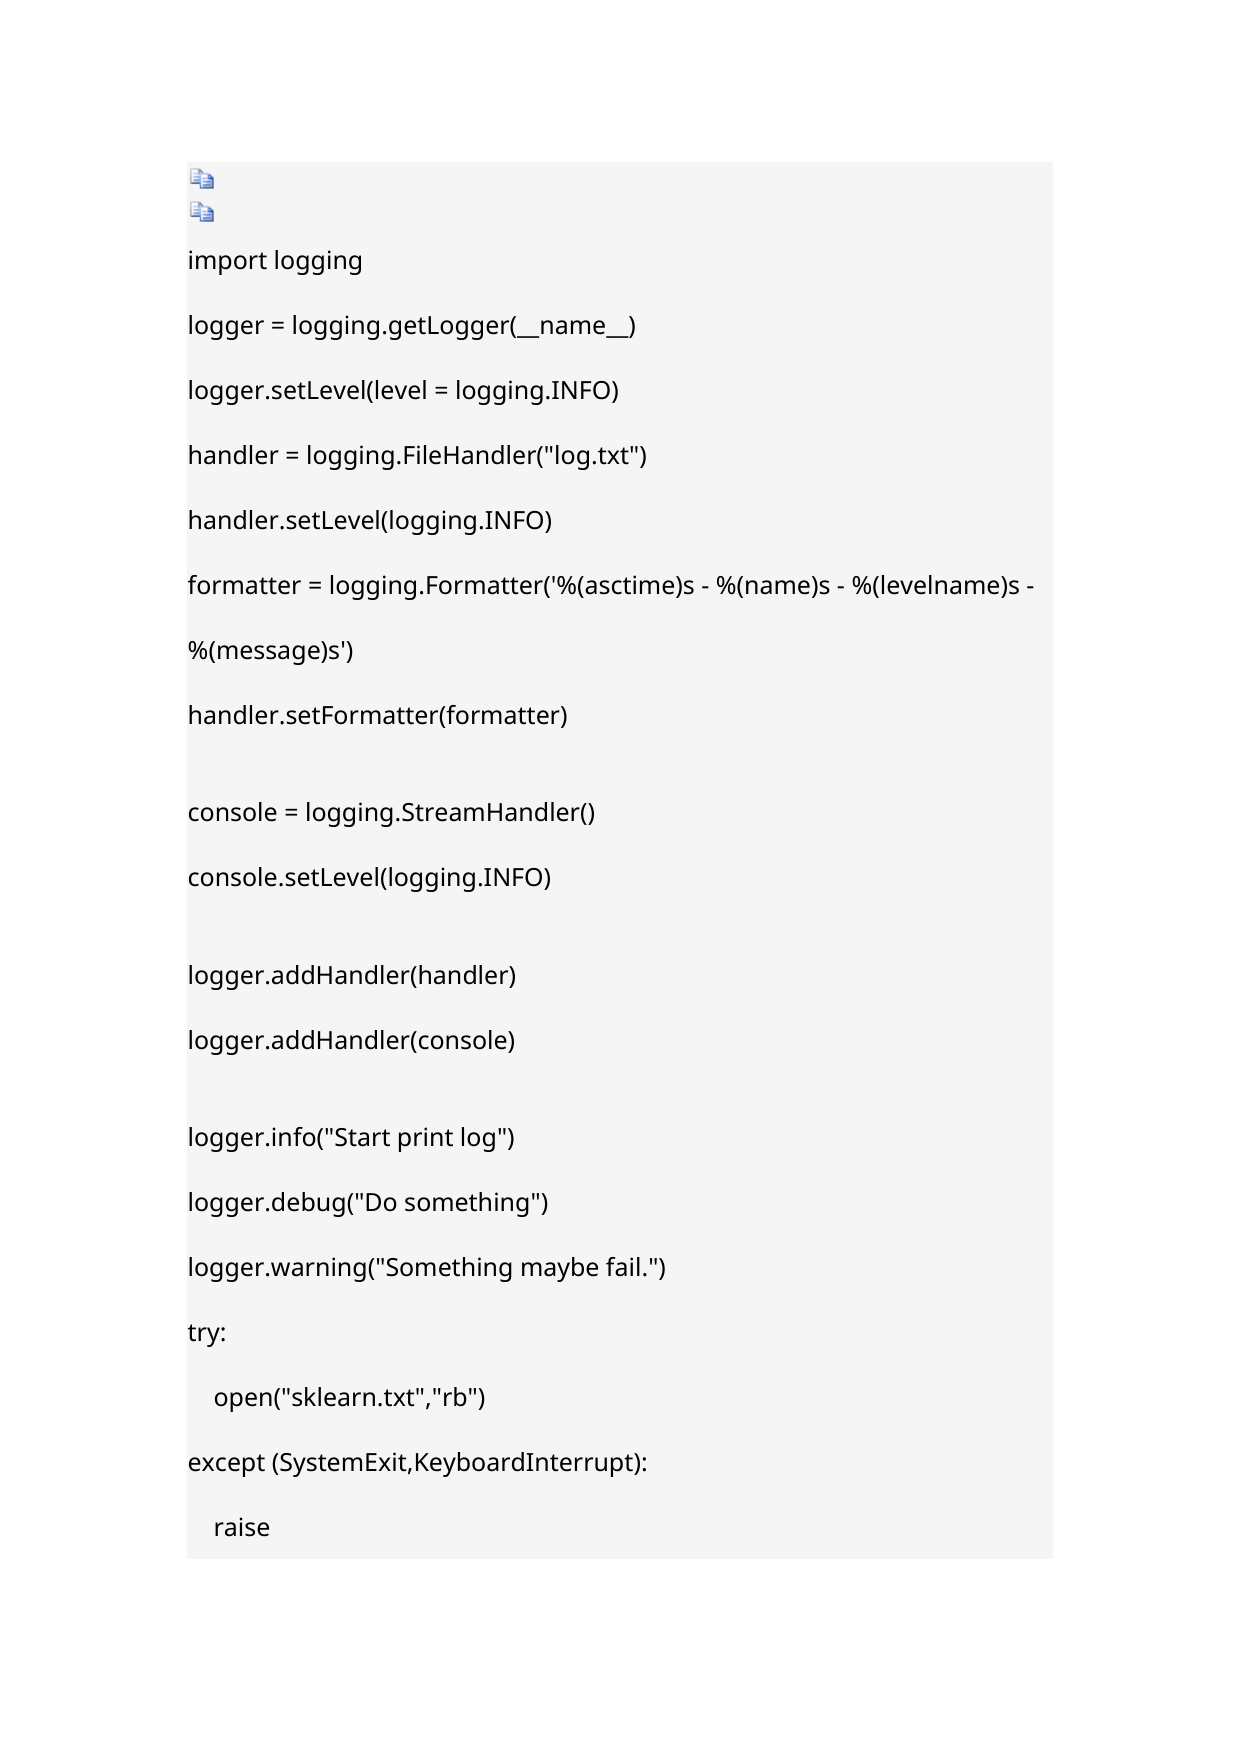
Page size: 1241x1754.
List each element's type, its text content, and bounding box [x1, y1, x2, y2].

text import logging [187, 227, 1053, 292]
text handler = logging.FileHandler("log.txt") [187, 422, 1053, 487]
text handler.setFormatter(formatter) [187, 682, 1053, 747]
text console.setLevel(logging.INFO) [187, 844, 1053, 909]
text logger.info("Start print log") [187, 1104, 1053, 1169]
text logger = logging.getLogger(__name__) [187, 292, 1053, 357]
text logger.addHandler(handler) [187, 942, 1053, 1007]
text logger.addHandler(console) [187, 1007, 1053, 1072]
text except (SystemExit,KeyboardInterrupt): [187, 1429, 1053, 1494]
text open("sklearn.txt","rb") [187, 1364, 1053, 1429]
text formatter = logging.Formatter('%(asctime)s - %(name)s - %(levelname)s - %(message)s') [187, 552, 1053, 682]
text logger.setLevel(level = logging.INFO) [187, 357, 1053, 422]
text logger.warning("Something maybe fail.") [187, 1234, 1053, 1299]
picture [187, 162, 219, 194]
text handler.setLevel(logging.INFO) [187, 487, 1053, 552]
text logger.debug("Do something") [187, 1169, 1053, 1234]
picture [187, 195, 219, 227]
text console = logging.StreamHandler() [187, 779, 1053, 844]
text try: [187, 1299, 1053, 1364]
text raise [187, 1494, 1053, 1559]
